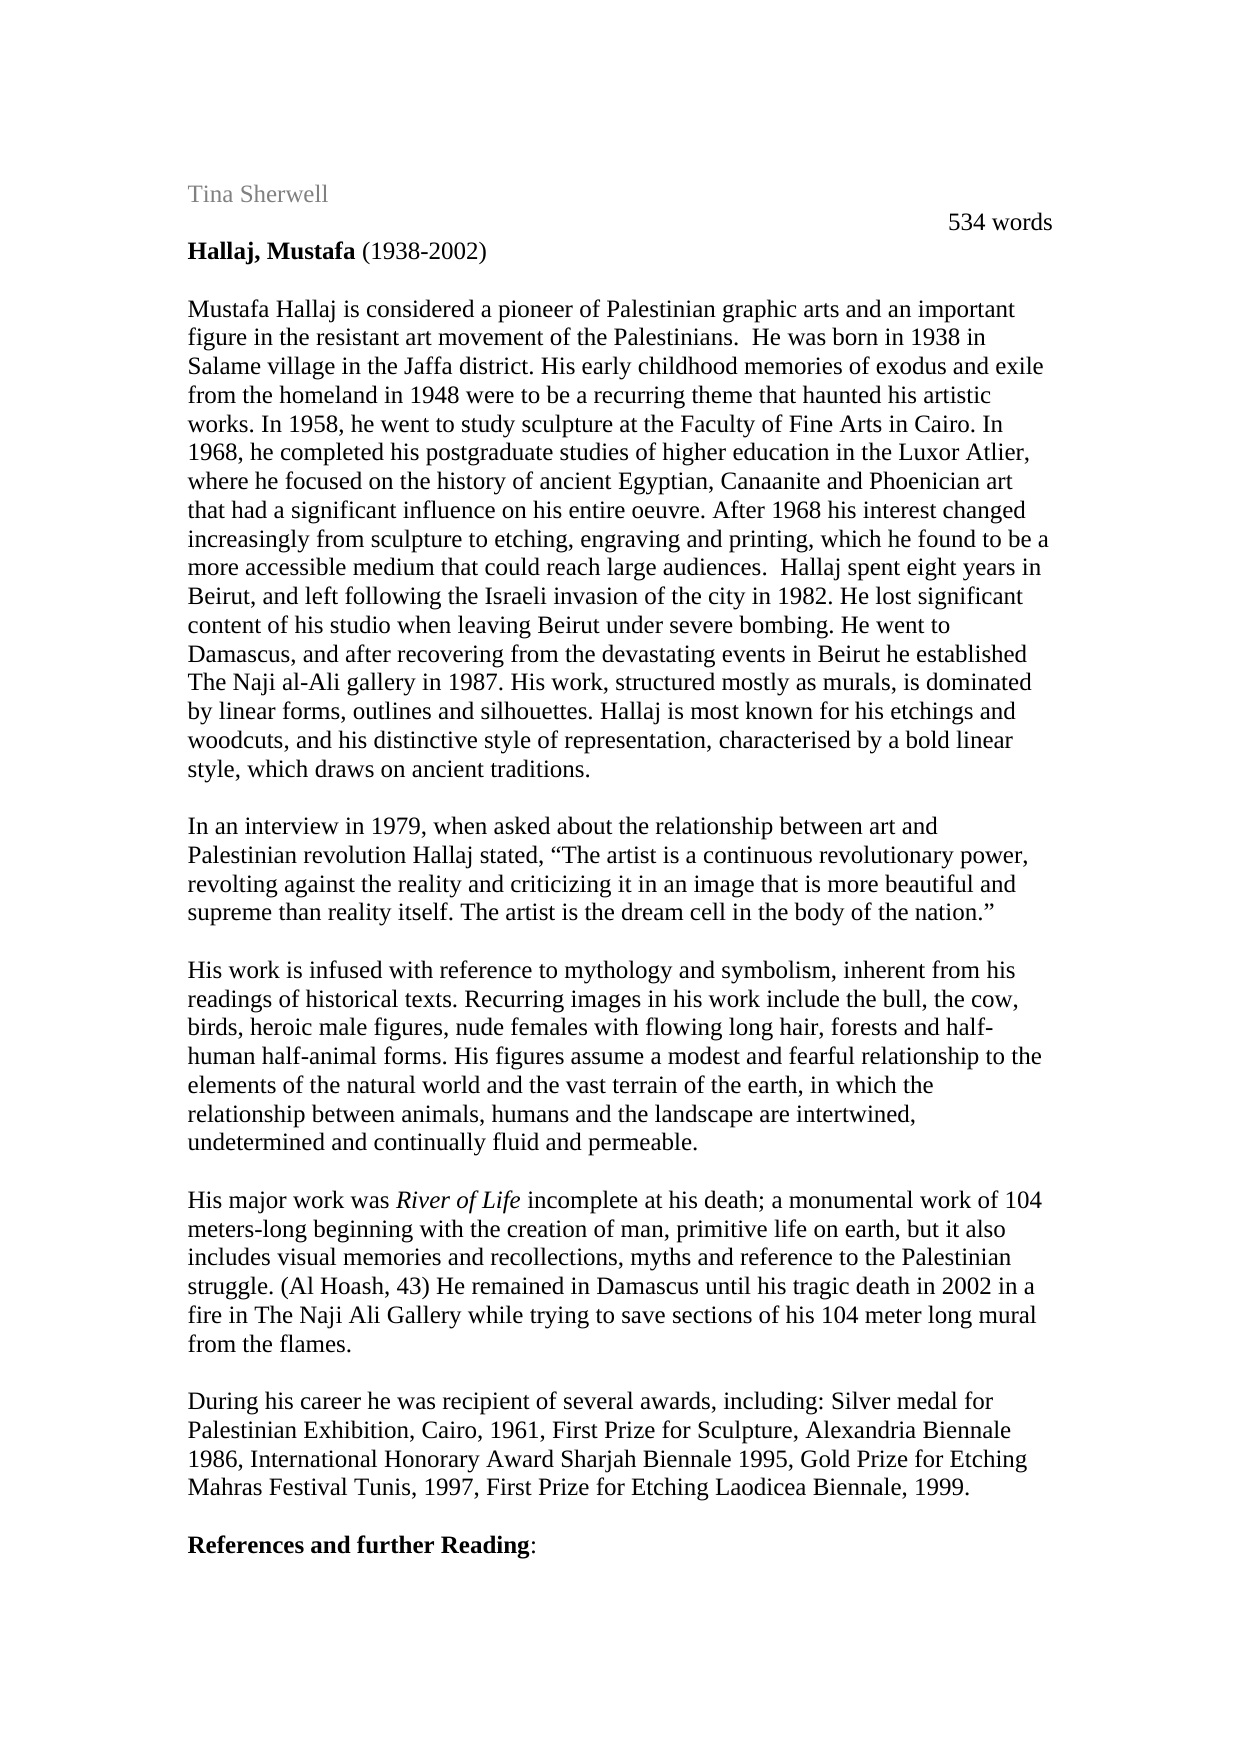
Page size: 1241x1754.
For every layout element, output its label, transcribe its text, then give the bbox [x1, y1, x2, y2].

text Mustafa Hallaj is considered a pioneer of Palestinian graphic arts and an important figure in the resistant art movement of the Palestinians. He was born in 1938 in Salame village in the Jaffa district. His early childhood memories of exodus and exile from the homeland in 1948 were to be a recurring theme that haunted his artistic works. In 1958, he went to study sculpture at the Faculty of Fine Arts in Cairo. In 1968, he completed his postgraduate studies of higher education in the Luxor Atlier, where he focused on the history of ancient Egyptian, Canaanite and Phoenician art that had a significant influence on his entire oeuvre. After 1968 his interest changed increasingly from sculpture to etching, engraving and printing, which he found to be a more accessible medium that could reach large audiences. Hallaj spent eight years in Beirut, and left following the Israeli invasion of the city in 1982. He lost significant content of his studio when leaving Beirut under severe bombing. He went to Damascus, and after recovering from the devastating events in Beirut he established The Naji al-Ali gallery in 1987. His work, structured mostly as murals, is dominated by linear forms, outlines and silhouettes. Hallaj is most known for his etchings and woodcuts, and his distinctive style of representation, characterised by a bold linear style, which draws on ancient traditions. [187, 294, 1053, 782]
text During his career he was recipient of several awards, including: Silver medal for Palestinian Exhibition, Cairo, 1961, First Prize for Sculpture, Alexandria Biennale 1986, International Honorary Award Sharjah Biennale 1995, Gold Prize for Etching Mahras Festival Tunis, 1997, First Prize for Etching Laodicea Biennale, 1999. [187, 1386, 1053, 1501]
text In an interview in 1979, when asked about the relationship between art and Palestinian revolution Hallaj stated, “The artist is a continuous revolutionary power, revolting against the reality and criticizing it in an image that is more beautiful and supreme than reality itself. The artist is the dream cell in the body of the nation.” [187, 811, 1053, 926]
text His major work was River of Life incomplete at his death; a monumental work of 104 meters-long beginning with the creation of man, primitive life on earth, but it also includes visual memories and recollections, myths and reference to the Palestinian struggle. (Al Hoash, 43) He remained in Damascus until his tragic death in 2002 in a fire in The Naji Ali Gallery while trying to save sections of his 104 meter long mural from the flames. [187, 1185, 1053, 1357]
text References and further Reading: [187, 1530, 1053, 1559]
text 534 words [187, 207, 1053, 236]
text Hallaj, Mustafa (1938-2002) [187, 236, 1053, 265]
text His work is infused with reference to mythology and symbolism, inherent from his readings of historical texts. Recurring images in his work include the bull, the cow, birds, heroic male figures, nude females with flowing long hair, forests and half-human half-animal forms. His figures assume a modest and fearful relationship to the elements of the natural world and the vast terrain of the earth, in which the relationship between animals, humans and the landscape are intertwined, undetermined and continually fluid and permeable. [187, 955, 1053, 1156]
text Tina Sherwell [187, 179, 1053, 207]
